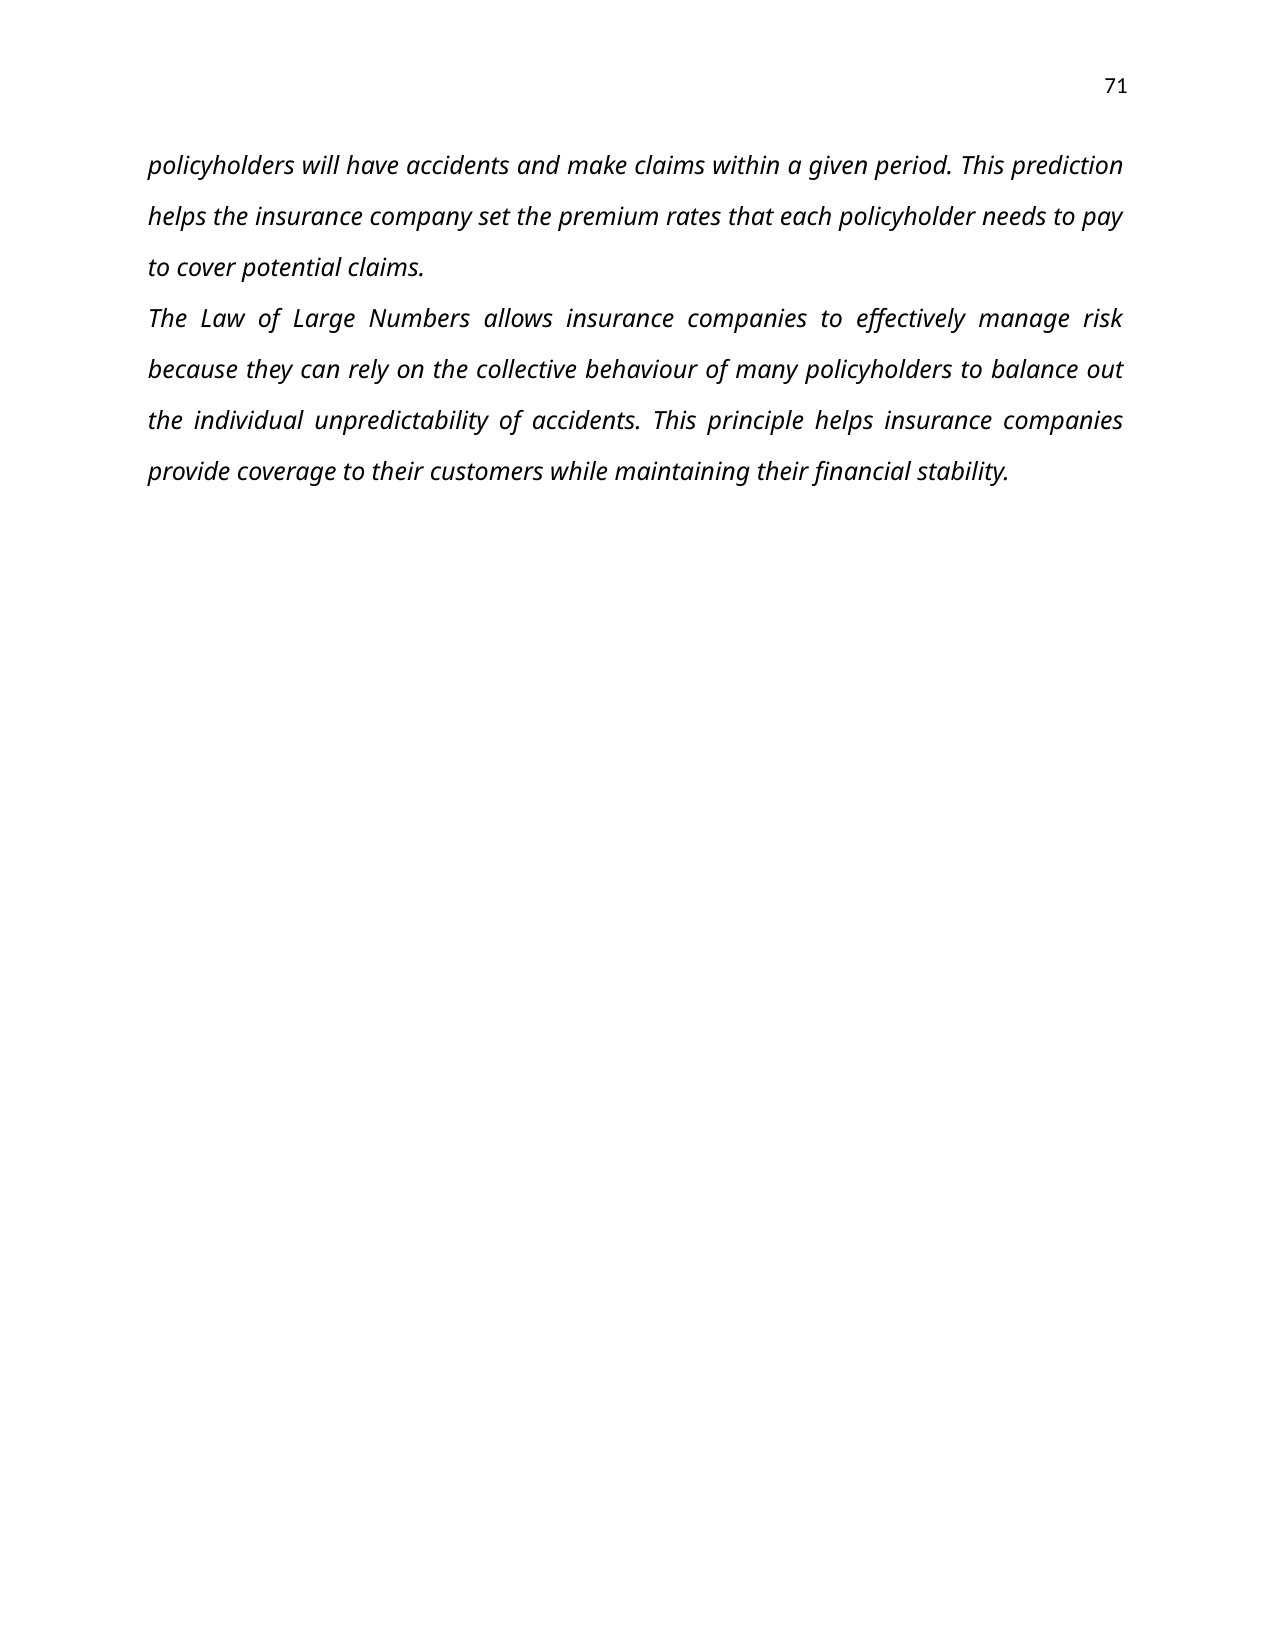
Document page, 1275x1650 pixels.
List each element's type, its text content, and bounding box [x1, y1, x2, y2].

text The Law of Large Numbers allows insurance companies to effectively manage risk because they can rely on the collective behaviour of many policyholders to balance out the individual unpredictability of accidents. This principle helps insurance companies provide coverage to their customers while maintaining their financial stability. [148, 301, 1127, 488]
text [148, 148, 1127, 284]
